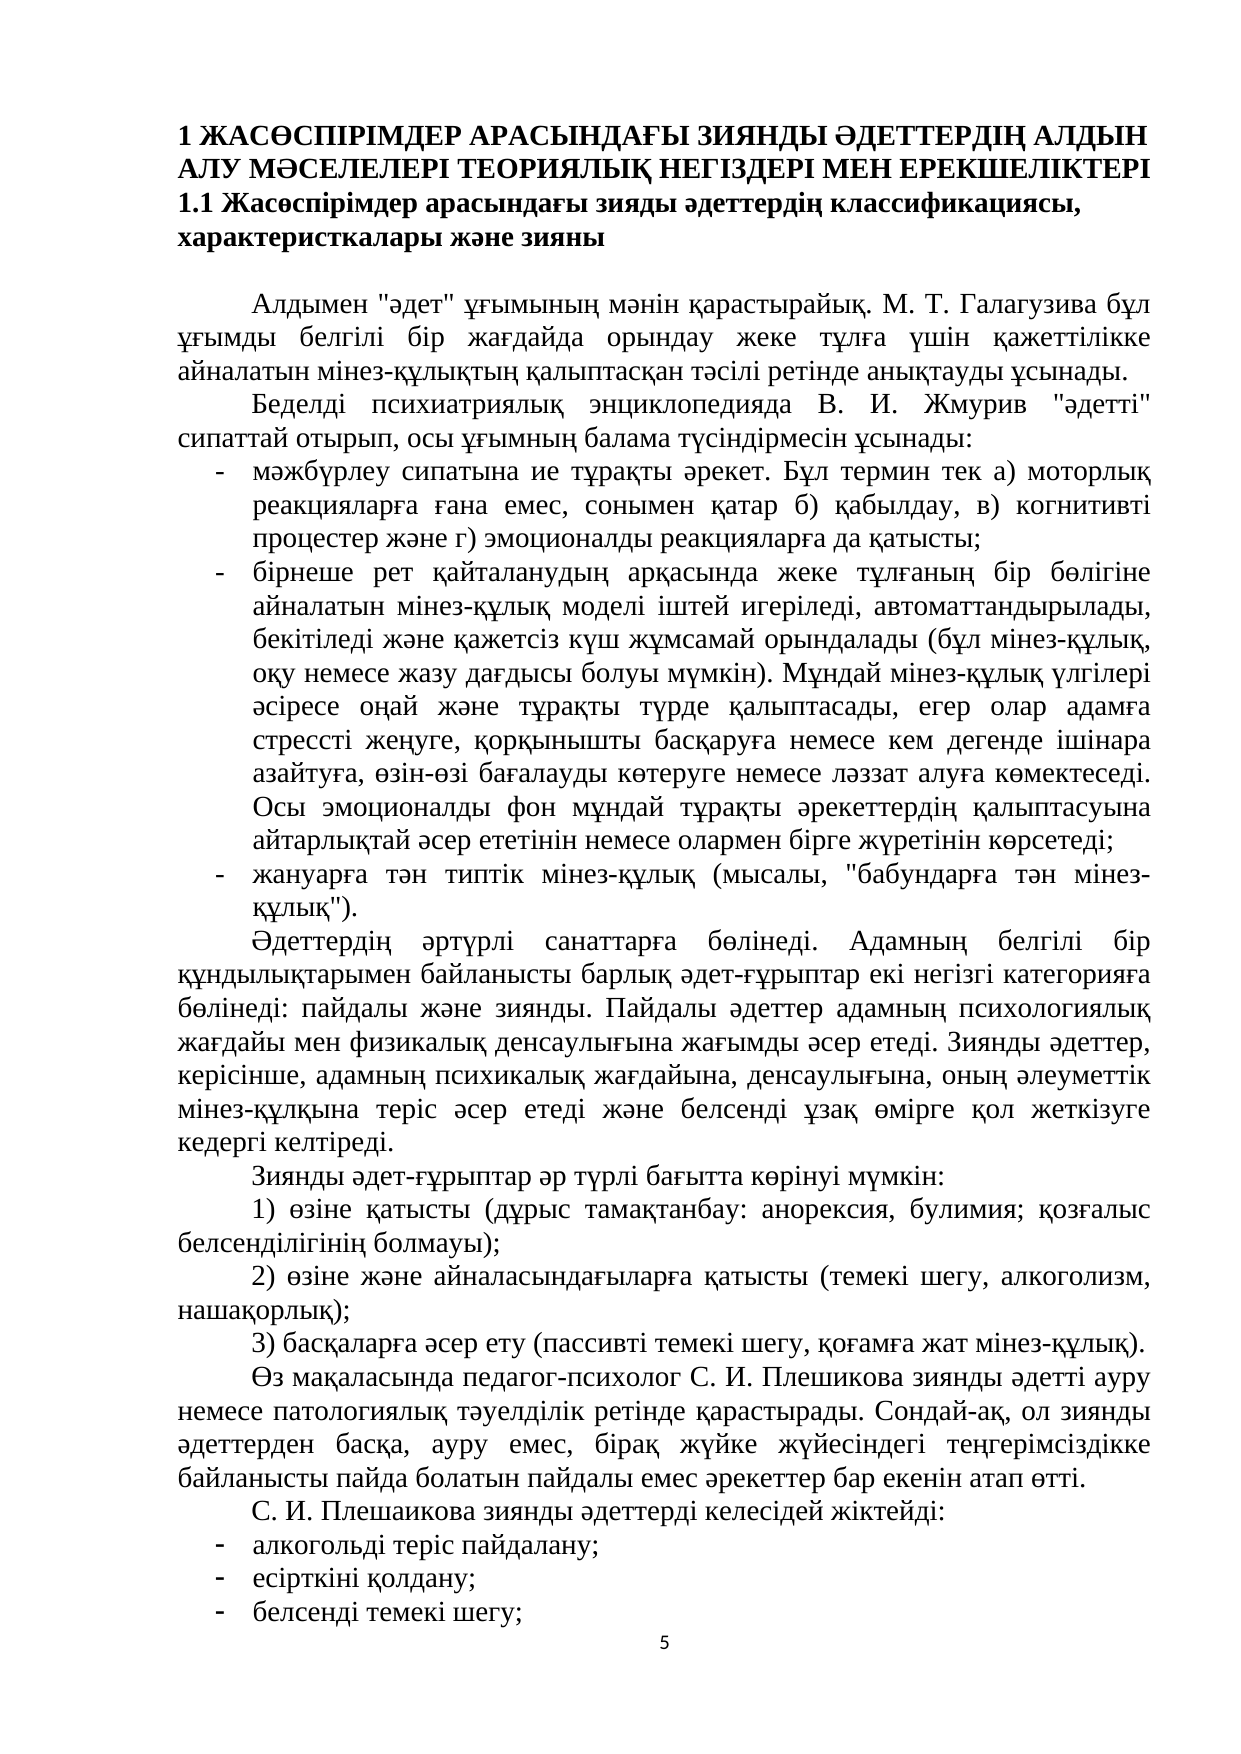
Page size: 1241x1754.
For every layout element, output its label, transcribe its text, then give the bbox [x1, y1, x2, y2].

text Зиянды әдет-ғұрыптар әр түрлі бағытта көрінуі мүмкін: [177, 1158, 1152, 1191]
text Беделді психиатриялық энциклопедияда В. И. Жмурив "әдетті" сипаттай отырып, осы ұғымның балама түсіндірмесін ұсынады: [177, 386, 1152, 453]
text Алдымен "әдет" ұғымының мәнін қарастырайық. М. Т. Галагузива бұл ұғымды белгілі бір жағдайда орындау жеке тұлға үшін қажеттілікке айналатын мінез-құлықтың қалыптасқан тәсілі ретінде анықтауды ұсынады. [177, 286, 1152, 386]
list алкогольді теріс пайдалану; [215, 1527, 1152, 1561]
list белсенді темекі шегу; [215, 1594, 1152, 1628]
list жануарға тән типтік мінез-құлық (мысалы, "бабундарға тән мінез-құлық"). [215, 856, 1152, 923]
text Өз мақаласында педагог-психолог С. И. Плешикова зиянды әдетті ауру немесе патологиялық тәуелділік ретінде қарастырады. Сондай-ақ, ол зиянды әдеттерден басқа, ауру емес, бірақ жүйке жүйесіндегі теңгерімсіздікке байланысты пайда болатын пайдалы емес әрекеттер бар екенін атап өтті. [177, 1359, 1152, 1493]
subtitle 1.1 Жасөспірімдер арасындағы зияды әдеттердің классификациясы, характеристкалары және зияны [177, 185, 1152, 252]
text 2) өзіне және айналасындағыларға қатысты (темекі шегу, алкоголизм, нашақорлық); [177, 1258, 1152, 1326]
text Әдеттердің әртүрлі санаттарға бөлінеді. Адамның белгілі бір құндылықтарымен байланысты барлық әдет-ғұрыптар екі негізгі категорияға бөлінеді: пайдалы және зиянды. Пайдалы әдеттер адамның психологиялық жағдайы мен физикалық денсаулығына жағымды әсер етеді. Зиянды әдеттер, керісінше, адамның психикалық жағдайына, денсаулығына, оның әлеуметтік мінез-құлқына теріс әсер етеді және белсенді ұзақ өмірге қол жеткізуге кедергі келтіреді. [177, 923, 1152, 1158]
list есірткіні қолдану; [215, 1561, 1152, 1594]
text С. И. Плешаикова зиянды әдеттерді келесідей жіктейді: [177, 1493, 1152, 1527]
text 3) басқаларға әсер ету (пассивті темекі шегу, қоғамға жат мінез-құлық). [177, 1326, 1152, 1359]
list мәжбүрлеу сипатына ие тұрақты әрекет. Бұл термин тек а) моторлық реакцияларға ғана емес, сонымен қатар б) қабылдау, в) когнитивті процестер және г) эмоционалды реакцияларға да қатысты; [215, 453, 1152, 554]
subtitle 1 ЖАСӨСПІРІМДЕР АРАСЫНДАҒЫ ЗИЯНДЫ ӘДЕТТЕРДІҢ АЛДЫН АЛУ МӘСЕЛЕЛЕРІ ТЕОРИЯЛЫҚ НЕГІЗДЕРІ МЕН ЕРЕКШЕЛІКТЕРІ [177, 118, 1152, 185]
list бірнеше рет қайталанудың арқасында жеке тұлғаның бір бөлігіне айналатын мінез-құлық моделі іштей игеріледі, автоматтандырылады, бекітіледі және қажетсіз күш жұмсамай орындалады (бұл мінез-құлық, оқу немесе жазу дағдысы болуы мүмкін). Мұндай мінез-құлық үлгілері әсіресе оңай және тұрақты түрде қалыптасады, егер олар адамға стрессті жеңуге, қорқынышты басқаруға немесе кем дегенде ішінара азайтуға, өзін-өзі бағалауды көтеруге немесе ләззат алуға көмектеседі. Осы эмоционалды фон мұндай тұрақты әрекеттердің қалыптасуына айтарлықтай әсер ететінін немесе олармен бірге жүретінін көрсетеді; [215, 554, 1152, 856]
text 1) өзіне қатысты (дұрыс тамақтанбау: анорексия, булимия; қозғалыс белсенділігінің болмауы); [177, 1191, 1152, 1258]
